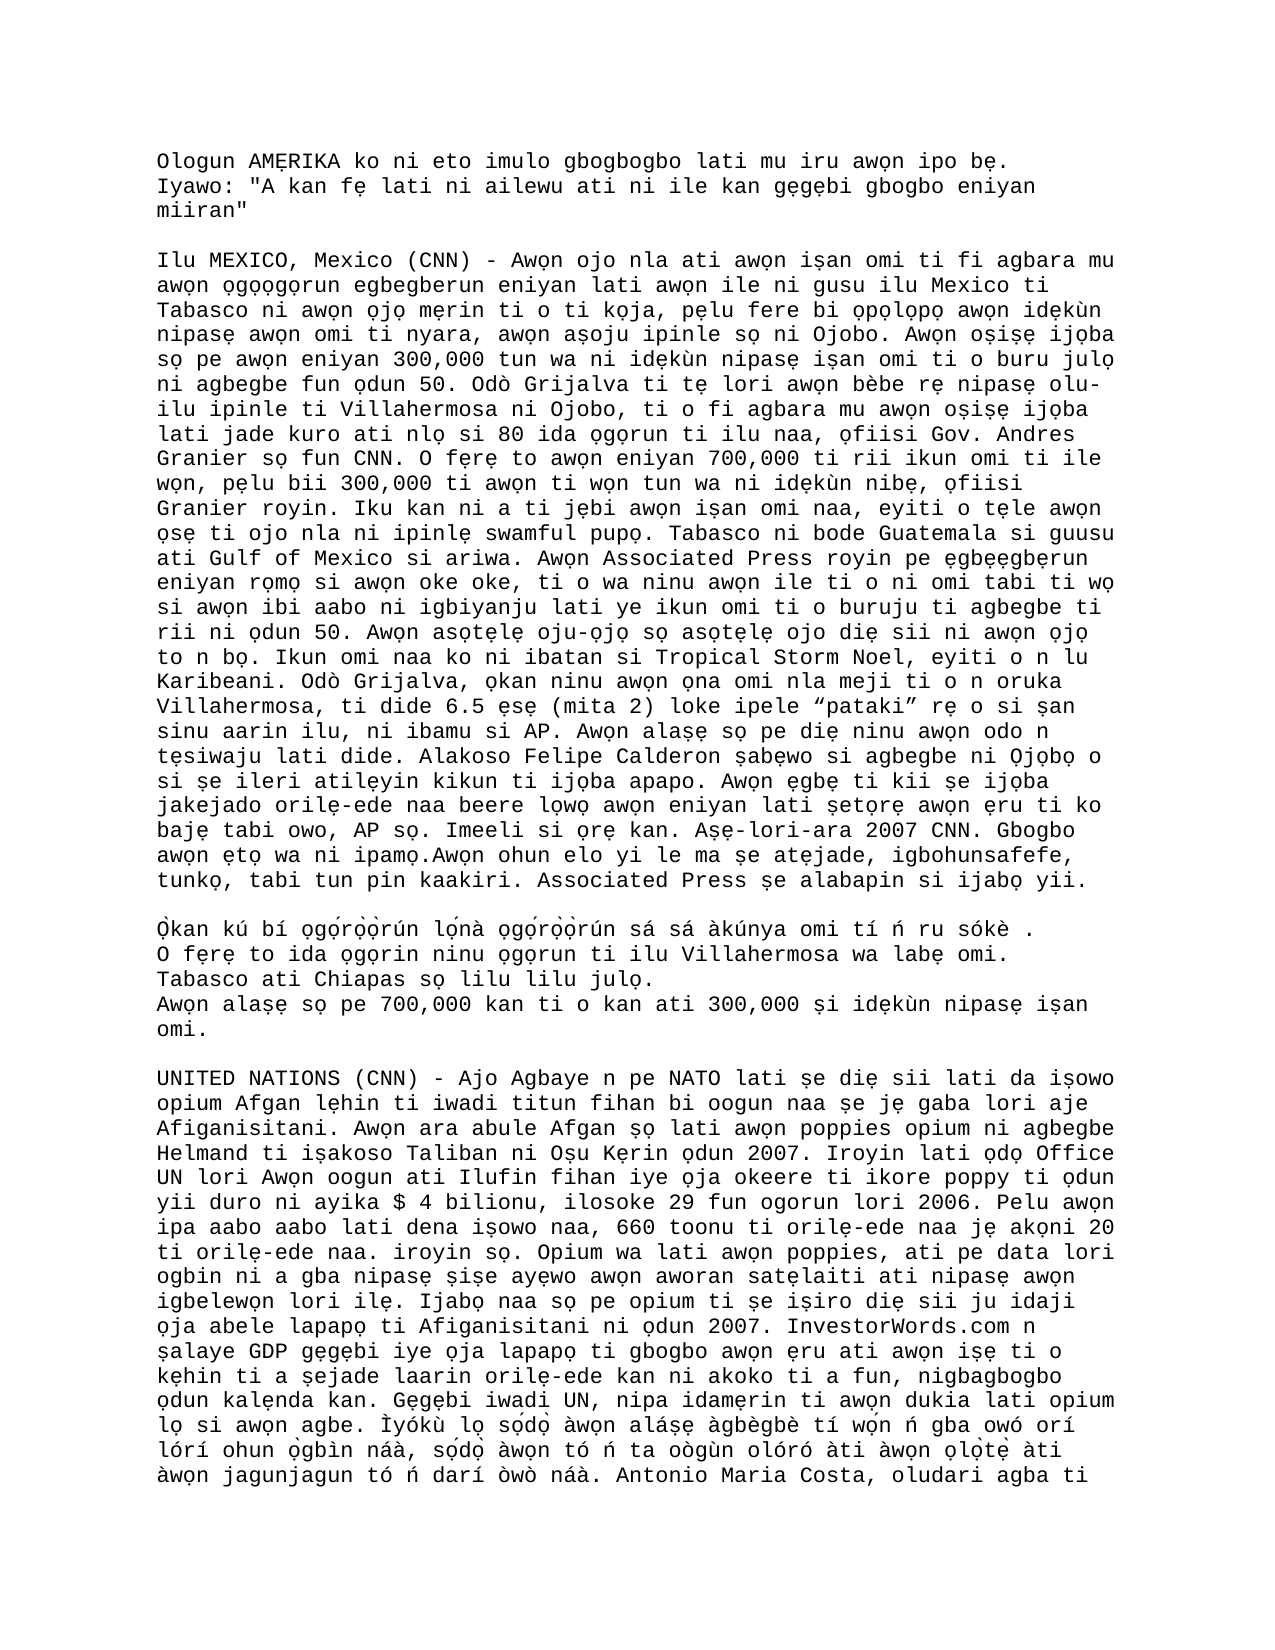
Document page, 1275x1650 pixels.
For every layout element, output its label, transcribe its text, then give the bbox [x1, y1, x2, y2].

text O fẹrẹ to ida ọgọrin ninu ọgọrun ti ilu Villahermosa wa labẹ omi. [156, 943, 1118, 968]
text Awọn alaṣẹ sọ pe 700,000 kan ti o kan ati 300,000 ṣi idẹkùn nipasẹ iṣan omi. [156, 993, 1118, 1042]
text Iyawo: "A kan fẹ lati ni ailewu ati ni ile kan gẹgẹbi gbogbo eniyan miiran" [156, 175, 1118, 224]
text Ọ̀kan kú bí ọgọ́rọ̀ọ̀rún lọ́nà ọgọ́rọ̀ọ̀rún sá sá àkúnya omi tí ń ru sókè . [156, 918, 1118, 943]
text Tabasco ati Chiapas sọ lilu lilu julọ. [156, 968, 1118, 993]
text Ologun AMẸRIKA ko ni eto imulo gbogbogbo lati mu iru awọn ipo bẹ. [156, 150, 1118, 175]
text Ilu MEXICO, Mexico (CNN) - Awọn ojo nla ati awọn iṣan omi ti fi agbara mu awọn ọgọọgọrun egbegberun eniyan lati awọn ile ni gusu ilu Mexico ti Tabasco ni awọn ọjọ mẹrin ti o ti kọja, pẹlu fere bi ọpọlọpọ awọn idẹkùn nipasẹ awọn omi ti nyara, awọn aṣoju ipinle sọ ni Ojobo. Awọn oṣiṣẹ ijọba sọ pe awọn eniyan 300,000 tun wa ni idẹkùn nipasẹ iṣan omi ti o buru julọ ni agbegbe fun ọdun 50. Odò Grijalva ti tẹ lori awọn bèbe rẹ nipasẹ olu-ilu ipinle ti Villahermosa ni Ojobo, ti o fi agbara mu awọn oṣiṣẹ ijọba lati jade kuro ati nlọ si 80 ida ọgọrun ti ilu naa, ọfiisi Gov. Andres Granier sọ fun CNN. O fẹrẹ to awọn eniyan 700,000 ti rii ikun omi ti ile wọn, pẹlu bii 300,000 ti awọn ti wọn tun wa ni idẹkùn nibẹ, ọfiisi Granier royin. Iku kan ni a ti jẹbi awọn iṣan omi naa, eyiti o tẹle awọn ọsẹ ti ojo nla ni ipinlẹ swamful pupọ. Tabasco ni bode Guatemala si guusu ati Gulf of Mexico si ariwa. Awọn Associated Press royin pe ẹgbẹẹgbẹrun eniyan rọmọ si awọn oke oke, ti o wa ninu awọn ile ti o ni omi tabi ti wọ si awọn ibi aabo ni igbiyanju lati ye ikun omi ti o buruju ti agbegbe ti rii ni ọdun 50. Awọn asọtẹlẹ oju-ọjọ sọ asọtẹlẹ ojo diẹ sii ni awọn ọjọ to n bọ. Ikun omi naa ko ni ibatan si Tropical Storm Noel, eyiti o n lu Karibeani. Odò Grijalva, ọkan ninu awọn ọna omi nla meji ti o n oruka Villahermosa, ti dide 6.5 ẹsẹ (mita 2) loke ipele “pataki” rẹ o si ṣan sinu aarin ilu, ni ibamu si AP. Awọn alaṣẹ sọ pe diẹ ninu awọn odo n tẹsiwaju lati dide. Alakoso Felipe Calderon ṣabẹwo si agbegbe ni Ọjọbọ o si ṣe ileri atilẹyin kikun ti ijọba apapo. Awọn ẹgbẹ ti kii ṣe ijọba jakejado orilẹ-ede naa beere lọwọ awọn eniyan lati ṣetọrẹ awọn ẹru ti ko bajẹ tabi owo, AP sọ. Imeeli si ọrẹ kan. Aṣẹ-lori-ara 2007 CNN. Gbogbo awọn ẹtọ wa ni ipamọ.Awọn ohun elo yi le ma ṣe atẹjade, igbohunsafefe, tunkọ, tabi tun pin kaakiri. Associated Press ṣe alabapin si ijabọ yii. [156, 249, 1118, 894]
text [156, 1067, 1118, 1489]
